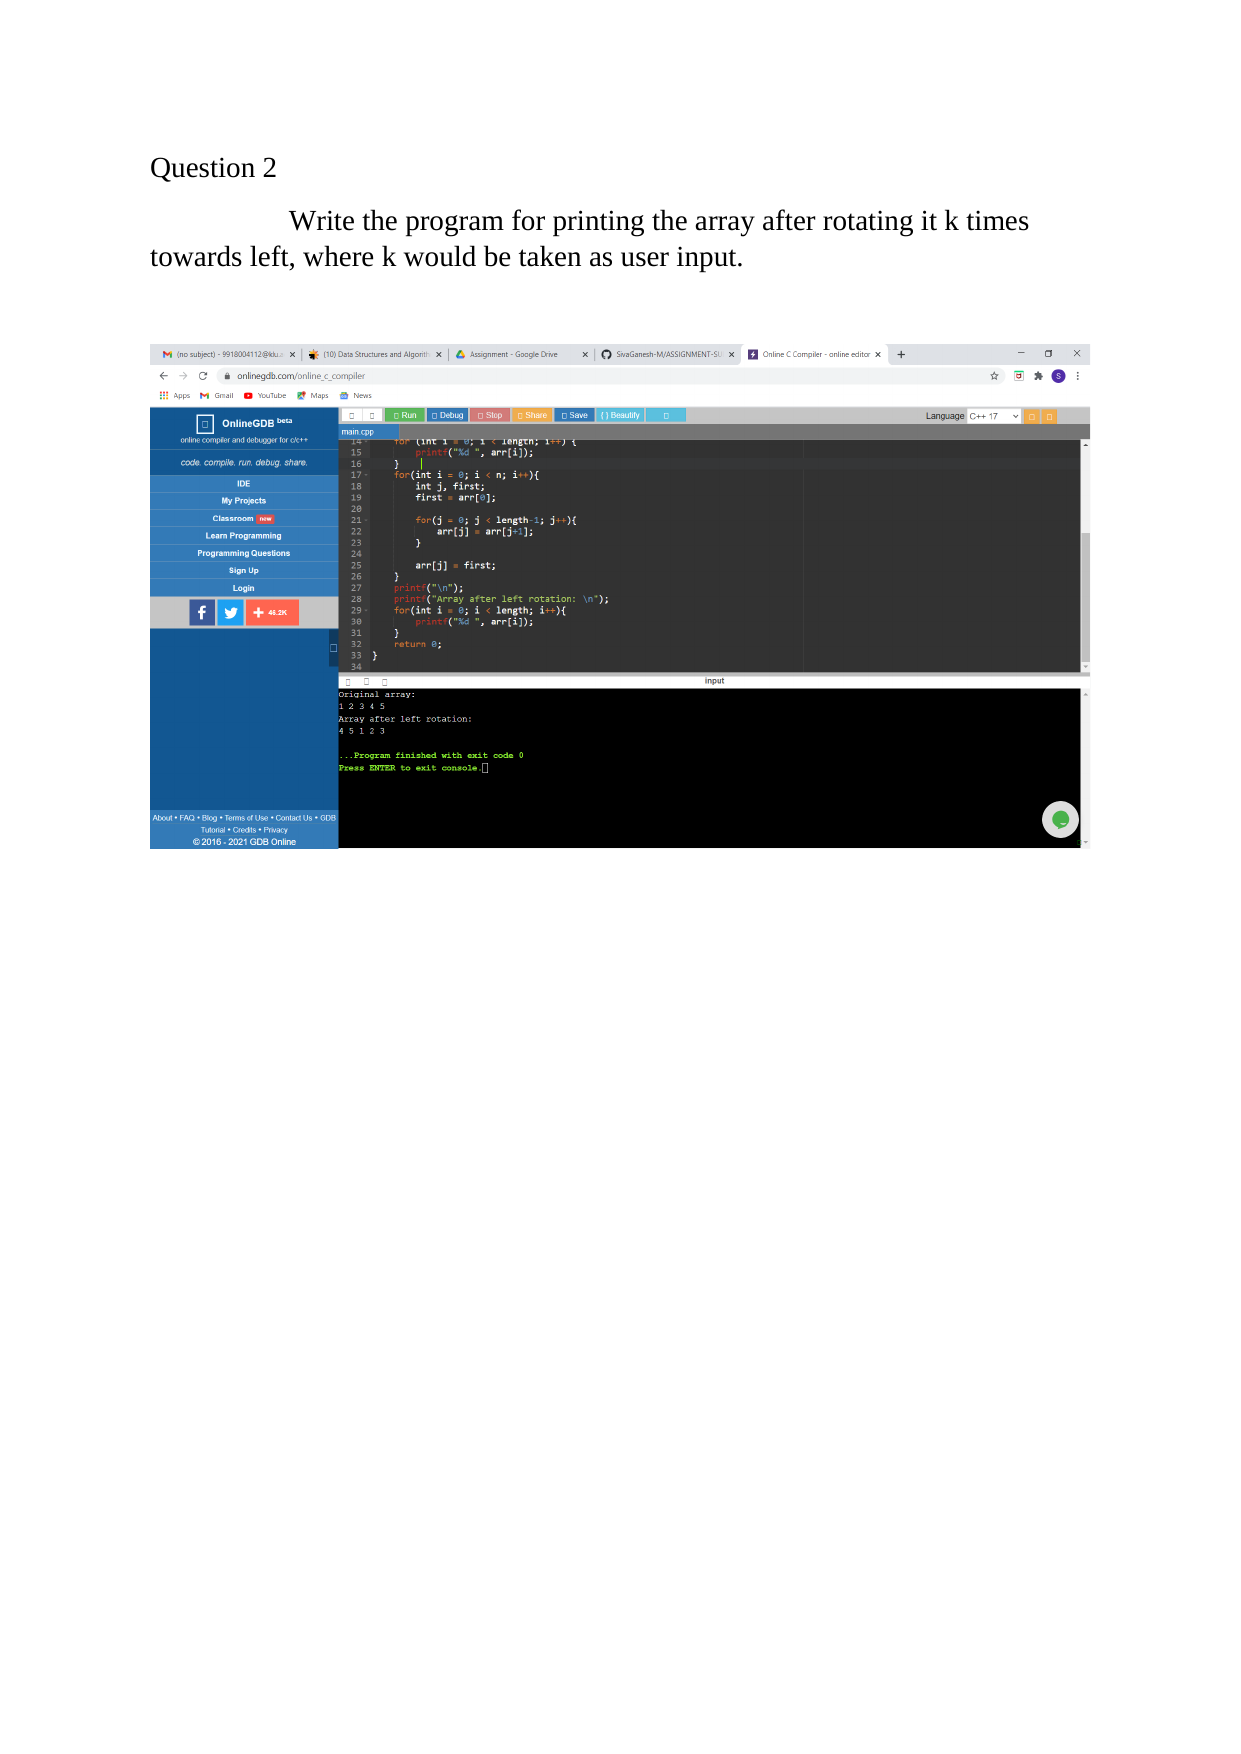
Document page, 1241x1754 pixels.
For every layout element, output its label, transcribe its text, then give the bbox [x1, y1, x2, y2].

text Write the program for printing the array after rotating it k times towards left, where k would be taken as user input. [150, 203, 1090, 272]
text Question 2 [150, 150, 1090, 183]
picture [150, 344, 1091, 849]
